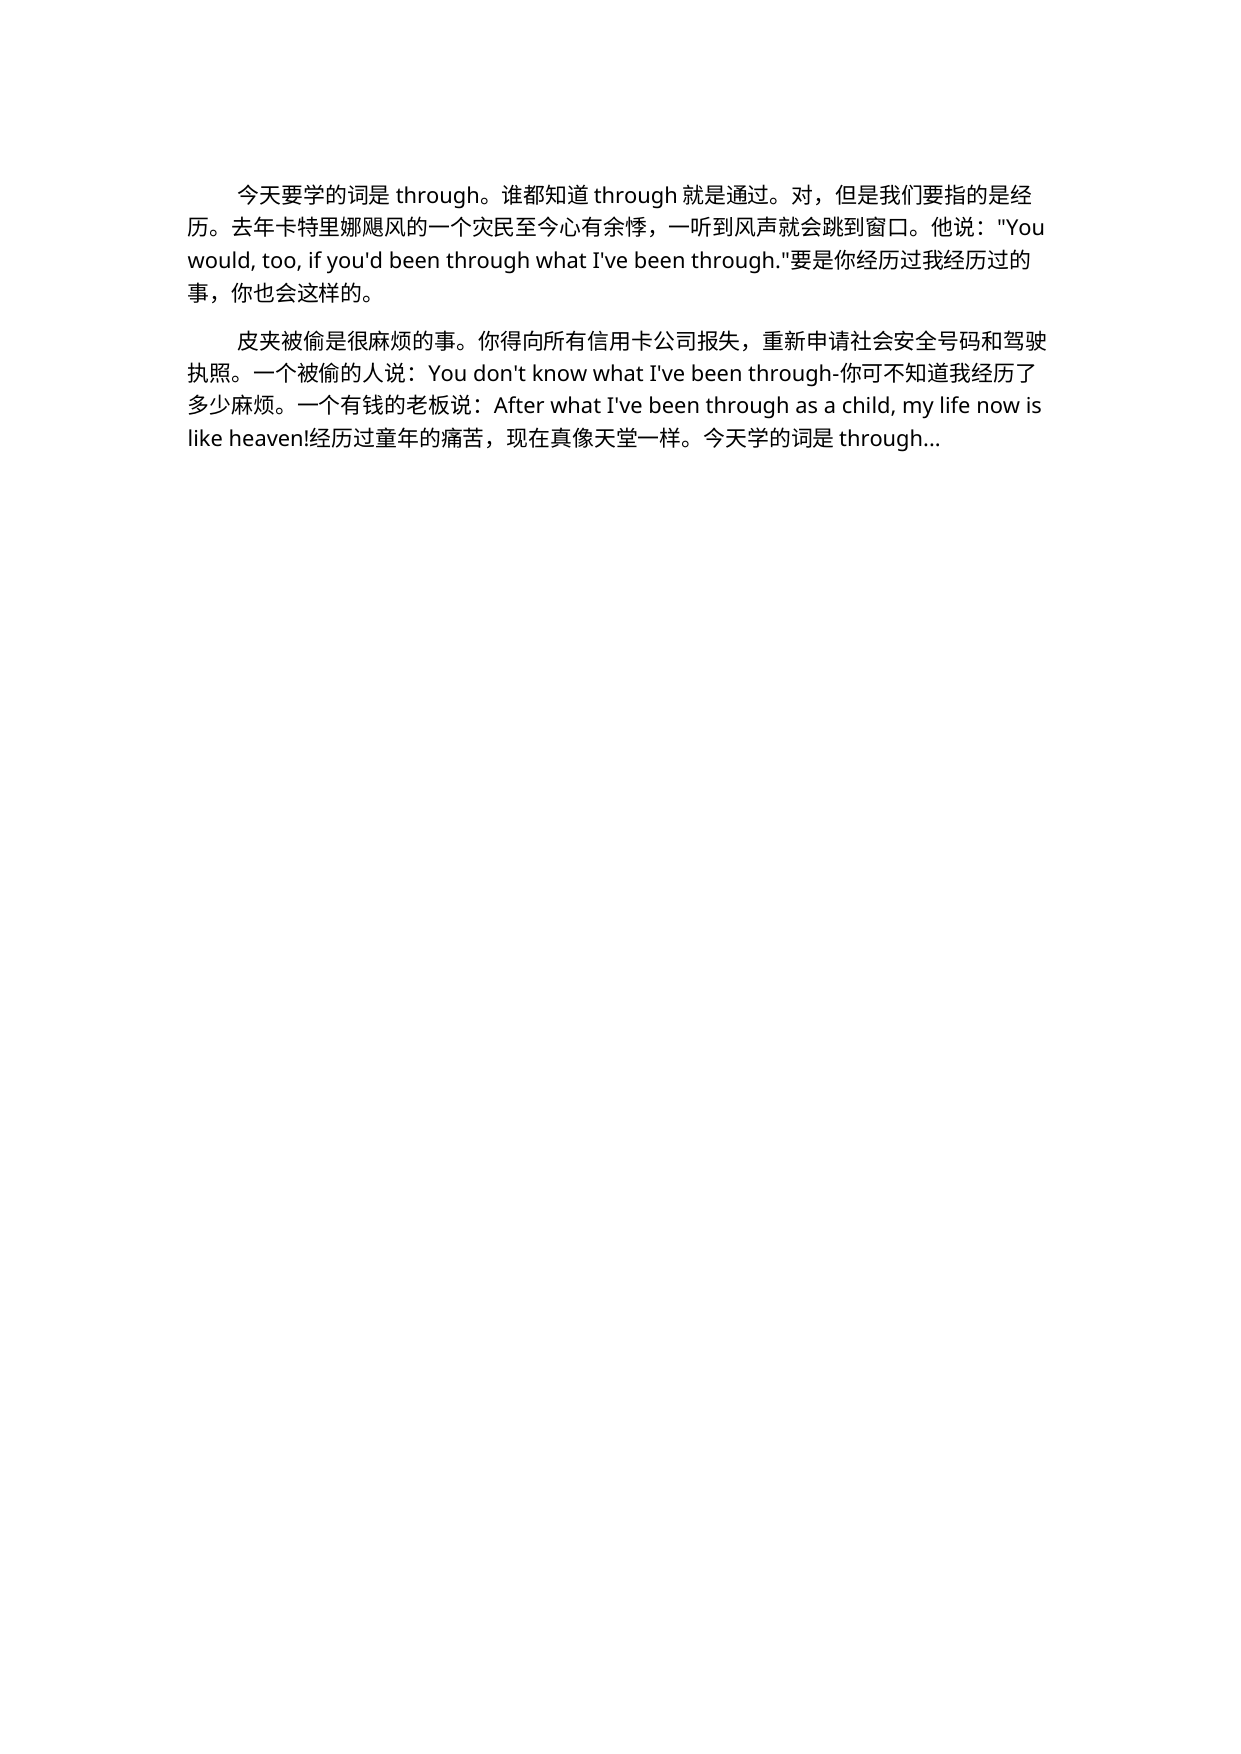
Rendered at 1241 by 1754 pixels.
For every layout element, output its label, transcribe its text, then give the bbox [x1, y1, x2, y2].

text 今天要学的词是 through。谁都知道through就是通过。对，但是我们要指的是经历。去年卡特里娜飓风的一个灾民至今心有余悸，一听到风声就会跳到窗口。他说："You would, too, if you'd been through what I've been through."要是你经历过我经历过的事，你也会这样的。 [187, 178, 1053, 308]
text 皮夹被偷是很麻烦的事。你得向所有信用卡公司报失，重新申请社会安全号码和驾驶执照。一个被偷的人说：You don't know what I've been through-你可不知道我经历了多少麻烦。一个有钱的老板说：After what I've been through as a child, my life now is like heaven!经历过童年的痛苦，现在真像天堂一样。今天学的词是through... [187, 323, 1053, 453]
